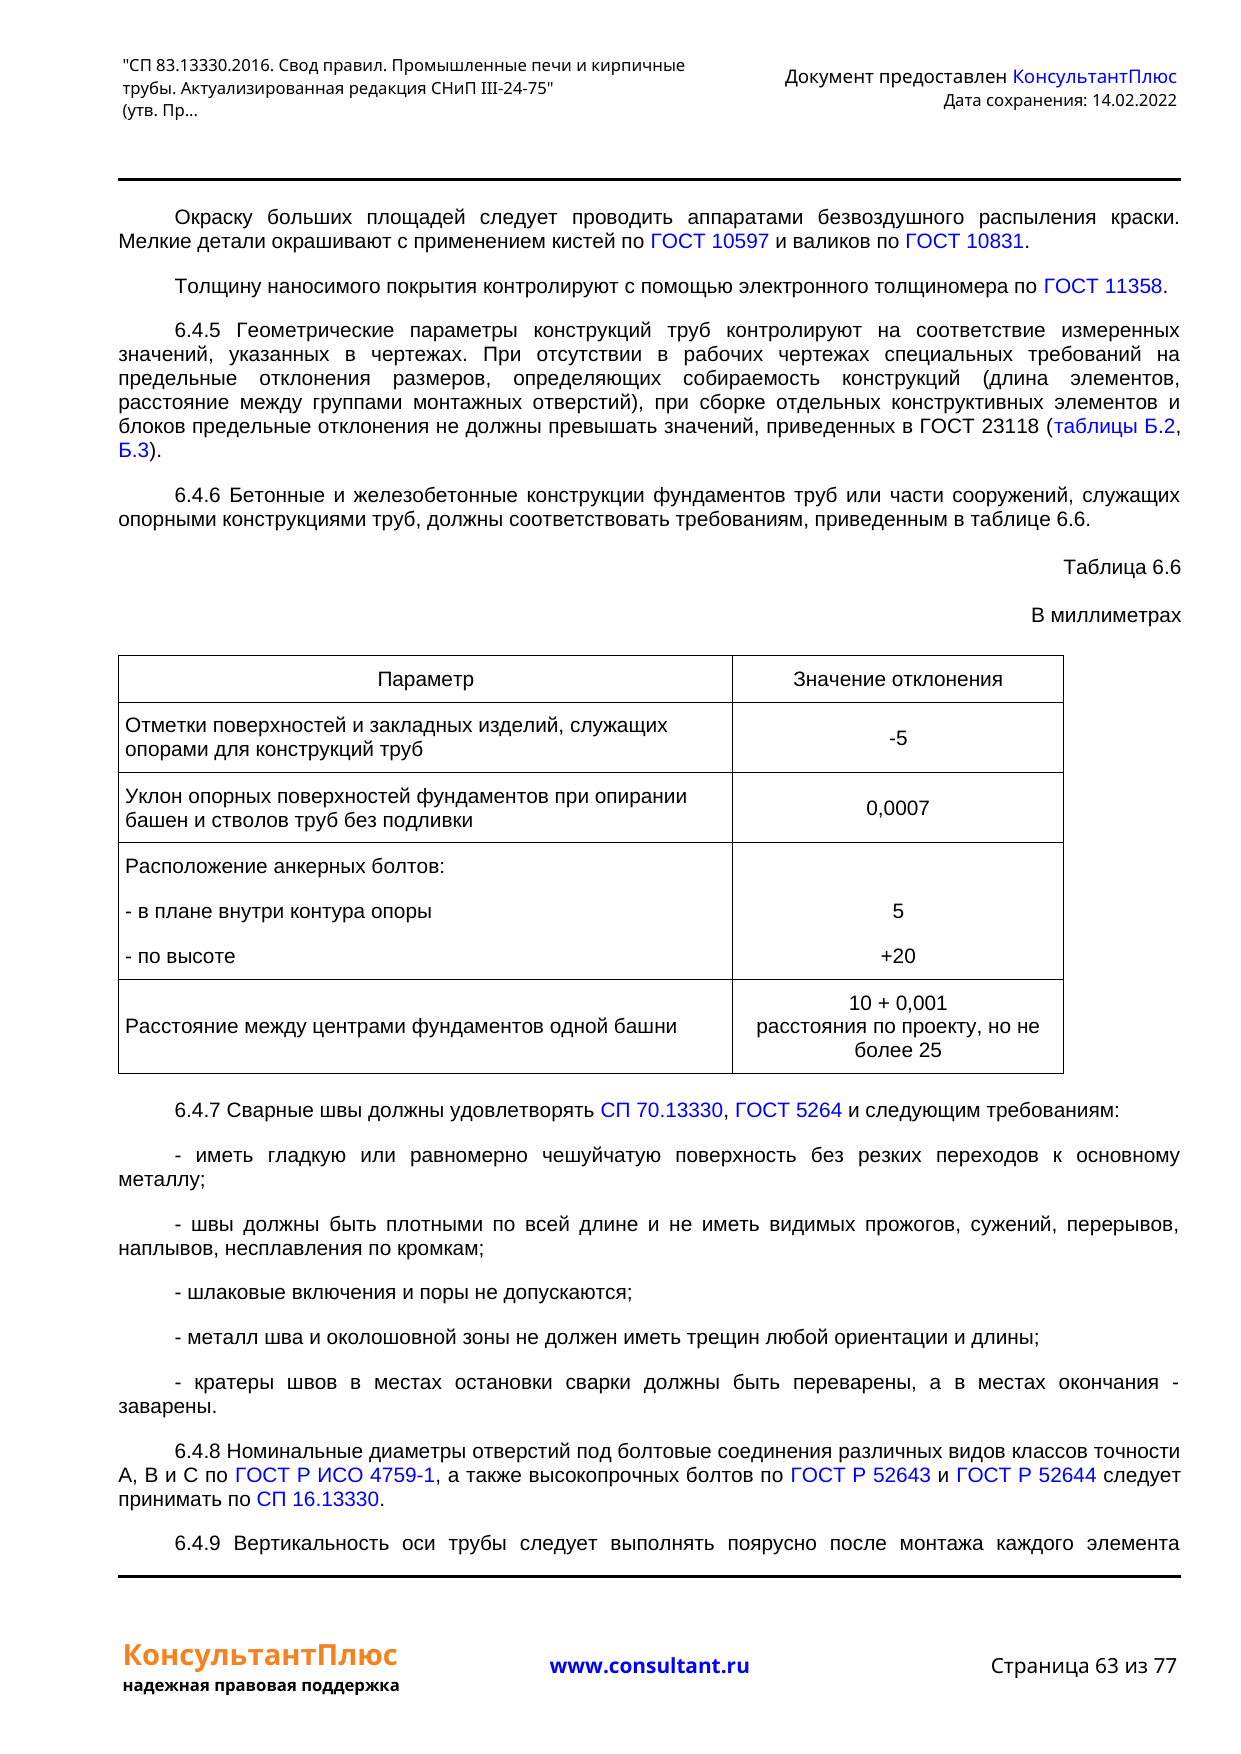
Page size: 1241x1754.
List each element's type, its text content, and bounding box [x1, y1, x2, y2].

text 6.4.8 Номинальные диаметры отверстий под болтовые соединения различных видов классов точности A, B и C по ГОСТ Р ИСО 4759-1, а также высокопрочных болтов по ГОСТ Р 52643 и ГОСТ Р 52644 следует принимать по СП 16.13330. [118, 1438, 1181, 1510]
table_cell -5 [733, 703, 1063, 772]
text Таблица 6.6 [118, 555, 1181, 579]
table_cell 0,0007 [733, 773, 1063, 842]
text - шлаковые включения и поры не допускаются; [118, 1280, 1181, 1304]
text В миллиметрах [118, 603, 1181, 627]
table_cell +20 [733, 934, 1063, 979]
text Окраску больших площадей следует проводить аппаратами безвоздушного распыления краски. Мелкие детали окрашивают с применением кистей по ГОСТ 10597 и валиков по ГОСТ 10831. [118, 205, 1181, 253]
table_cell - по высоте [119, 934, 732, 979]
text 6.4.7 Сварные швы должны удовлетворять СП 70.13330, ГОСТ 5264 и следующим требованиям: [118, 1098, 1181, 1122]
table_cell Расстояние между центрами фундаментов одной башни [119, 980, 732, 1073]
text Толщину наносимого покрытия контролируют с помощью электронного толщиномера по ГОСТ 11358. [118, 273, 1181, 297]
table_cell [733, 843, 1063, 888]
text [118, 1531, 1181, 1555]
text - кратеры швов в местах остановки сварки должны быть переварены, а в местах окончания - заварены. [118, 1370, 1181, 1418]
table_header Параметр [119, 656, 732, 702]
table_cell Уклон опорных поверхностей фундаментов при опирании башен и стволов труб без подливки [119, 773, 732, 842]
table_cell Отметки поверхностей и закладных изделий, служащих опорами для конструкций труб [119, 703, 732, 772]
text 6.4.5 Геометрические параметры конструкций труб контролируют на соответствие измеренных значений, указанных в чертежах. При отсутствии в рабочих чертежах специальных требований на предельные отклонения размеров, определяющих собираемость конструкций (длина элементов, расстояние между группами монтажных отверстий), при сборке отдельных конструктивных элементов и блоков предельные отклонения не должны превышать значений, приведенных в ГОСТ 23118 (таблицы Б.2, Б.3). [118, 318, 1181, 462]
table_header Значение отклонения [733, 656, 1063, 702]
table_cell 5 [733, 888, 1063, 933]
text 6.4.6 Бетонные и железобетонные конструкции фундаментов труб или части сооружений, служащих опорными конструкциями труб, должны соответствовать требованиям, приведенным в таблице 6.6. [118, 483, 1181, 531]
table_cell 10 + 0,001 расстояния по проекту, но не более 25 [733, 980, 1063, 1073]
text - швы должны быть плотными по всей длине и не иметь видимых прожогов, сужений, перерывов, наплывов, несплавления по кромкам; [118, 1211, 1181, 1259]
text - металл шва и околошовной зоны не должен иметь трещин любой ориентации и длины; [118, 1325, 1181, 1349]
table_cell - в плане внутри контура опоры [119, 888, 732, 933]
table_cell Расположение анкерных болтов: [119, 843, 732, 888]
text - иметь гладкую или равномерно чешуйчатую поверхность без резких переходов к основному металлу; [118, 1143, 1181, 1191]
